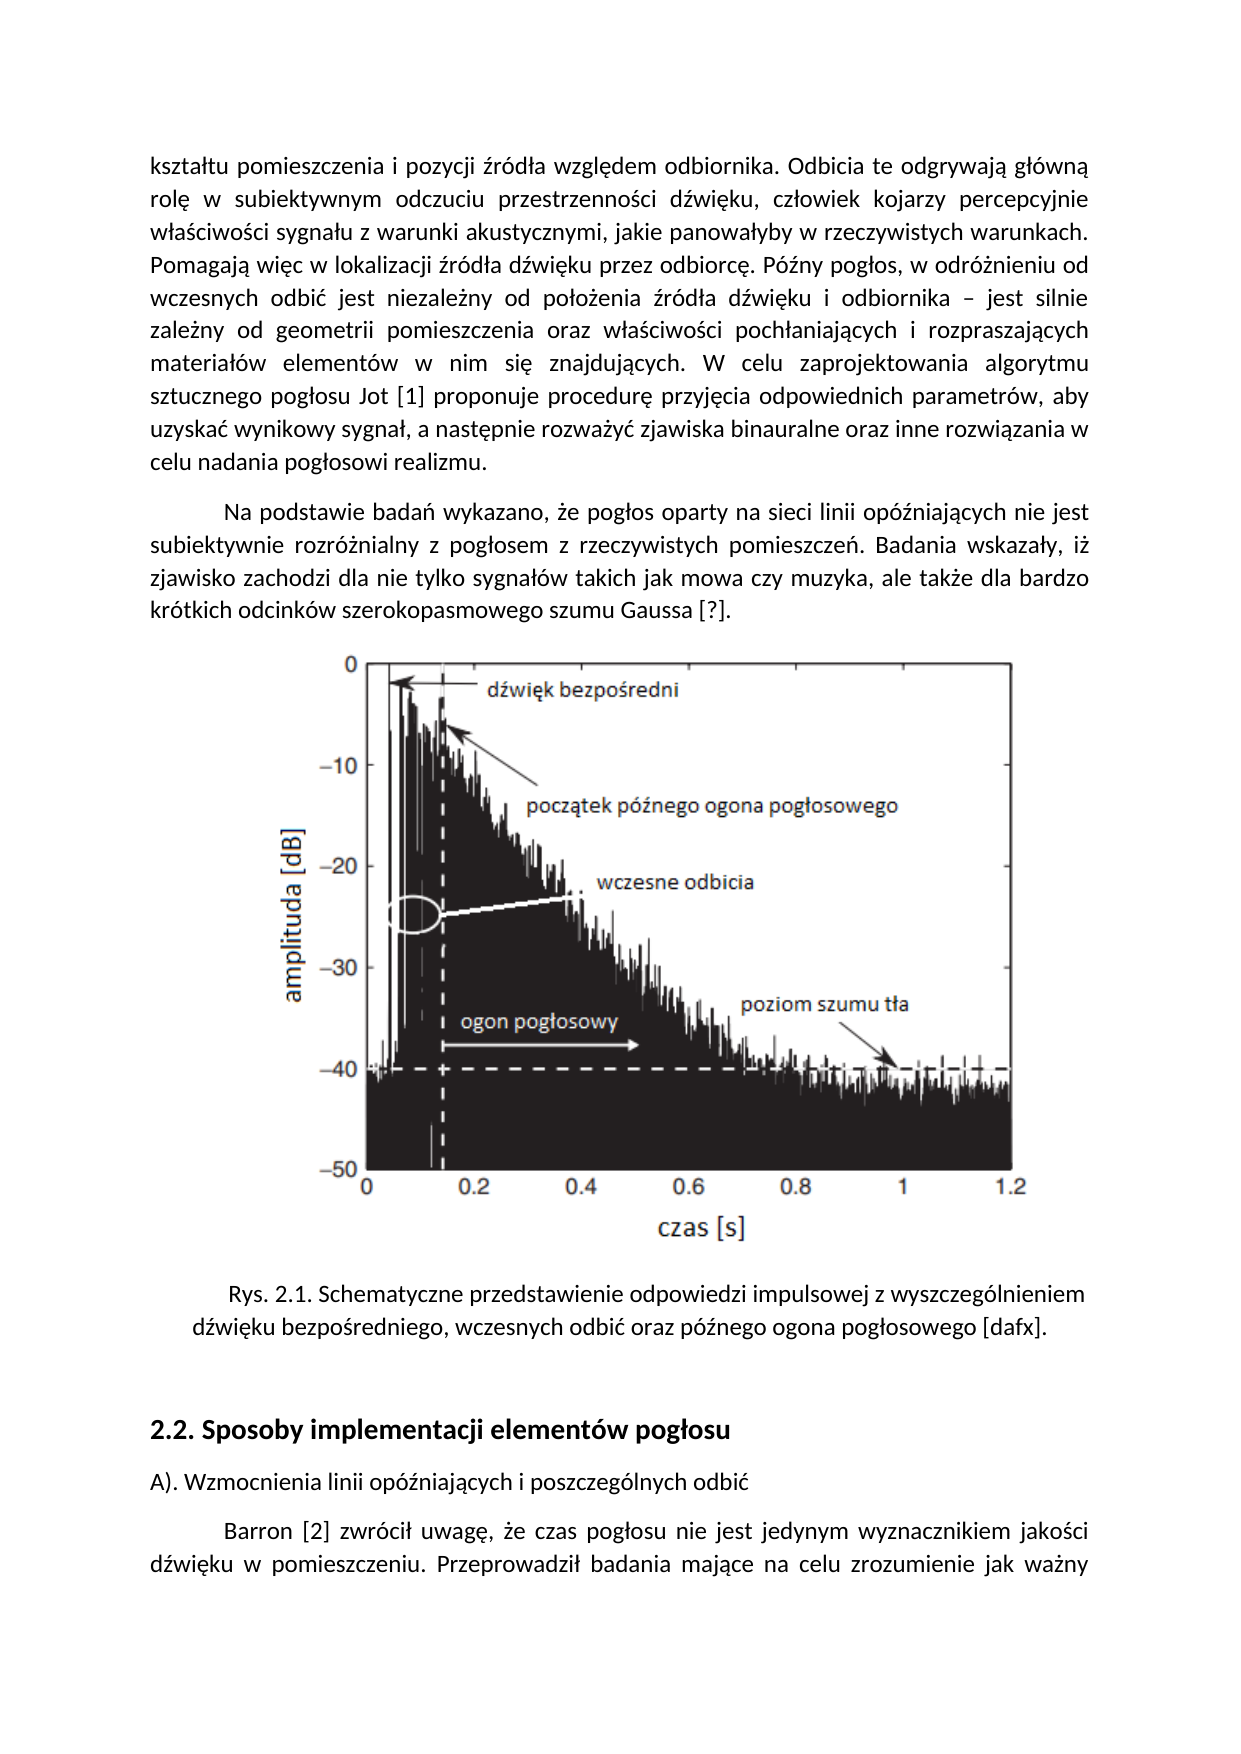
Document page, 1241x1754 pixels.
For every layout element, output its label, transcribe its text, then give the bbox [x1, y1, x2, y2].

text Rys. 2.1. Schematyczne przedstawienie odpowiedzi impulsowej z wyszczególnieniem dźwięku bezpośredniego, wczesnych odbić oraz późnego ogona pogłosowego [dafx]. [150, 1279, 1090, 1342]
text 2.2. Sposoby implementacji elementów pogłosu [150, 1411, 1090, 1446]
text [150, 1515, 1090, 1579]
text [150, 150, 1090, 477]
text A). Wzmocnienia linii opóźniających i poszczególnych odbić [150, 1466, 1090, 1496]
text Na podstawie badań wykazano, że pogłos oparty na sieci linii opóźniających nie jest subiektywnie rozróżnialny z pogłosem z rzeczywistych pomieszczeń. Badania wskazały, iż zjawisko zachodzi dla nie tylko sygnałów takich jak mowa czy muzyka, ale także dla bardzo krótkich odcinków szerokopasmowego szumu Gaussa [?]. [150, 496, 1090, 625]
